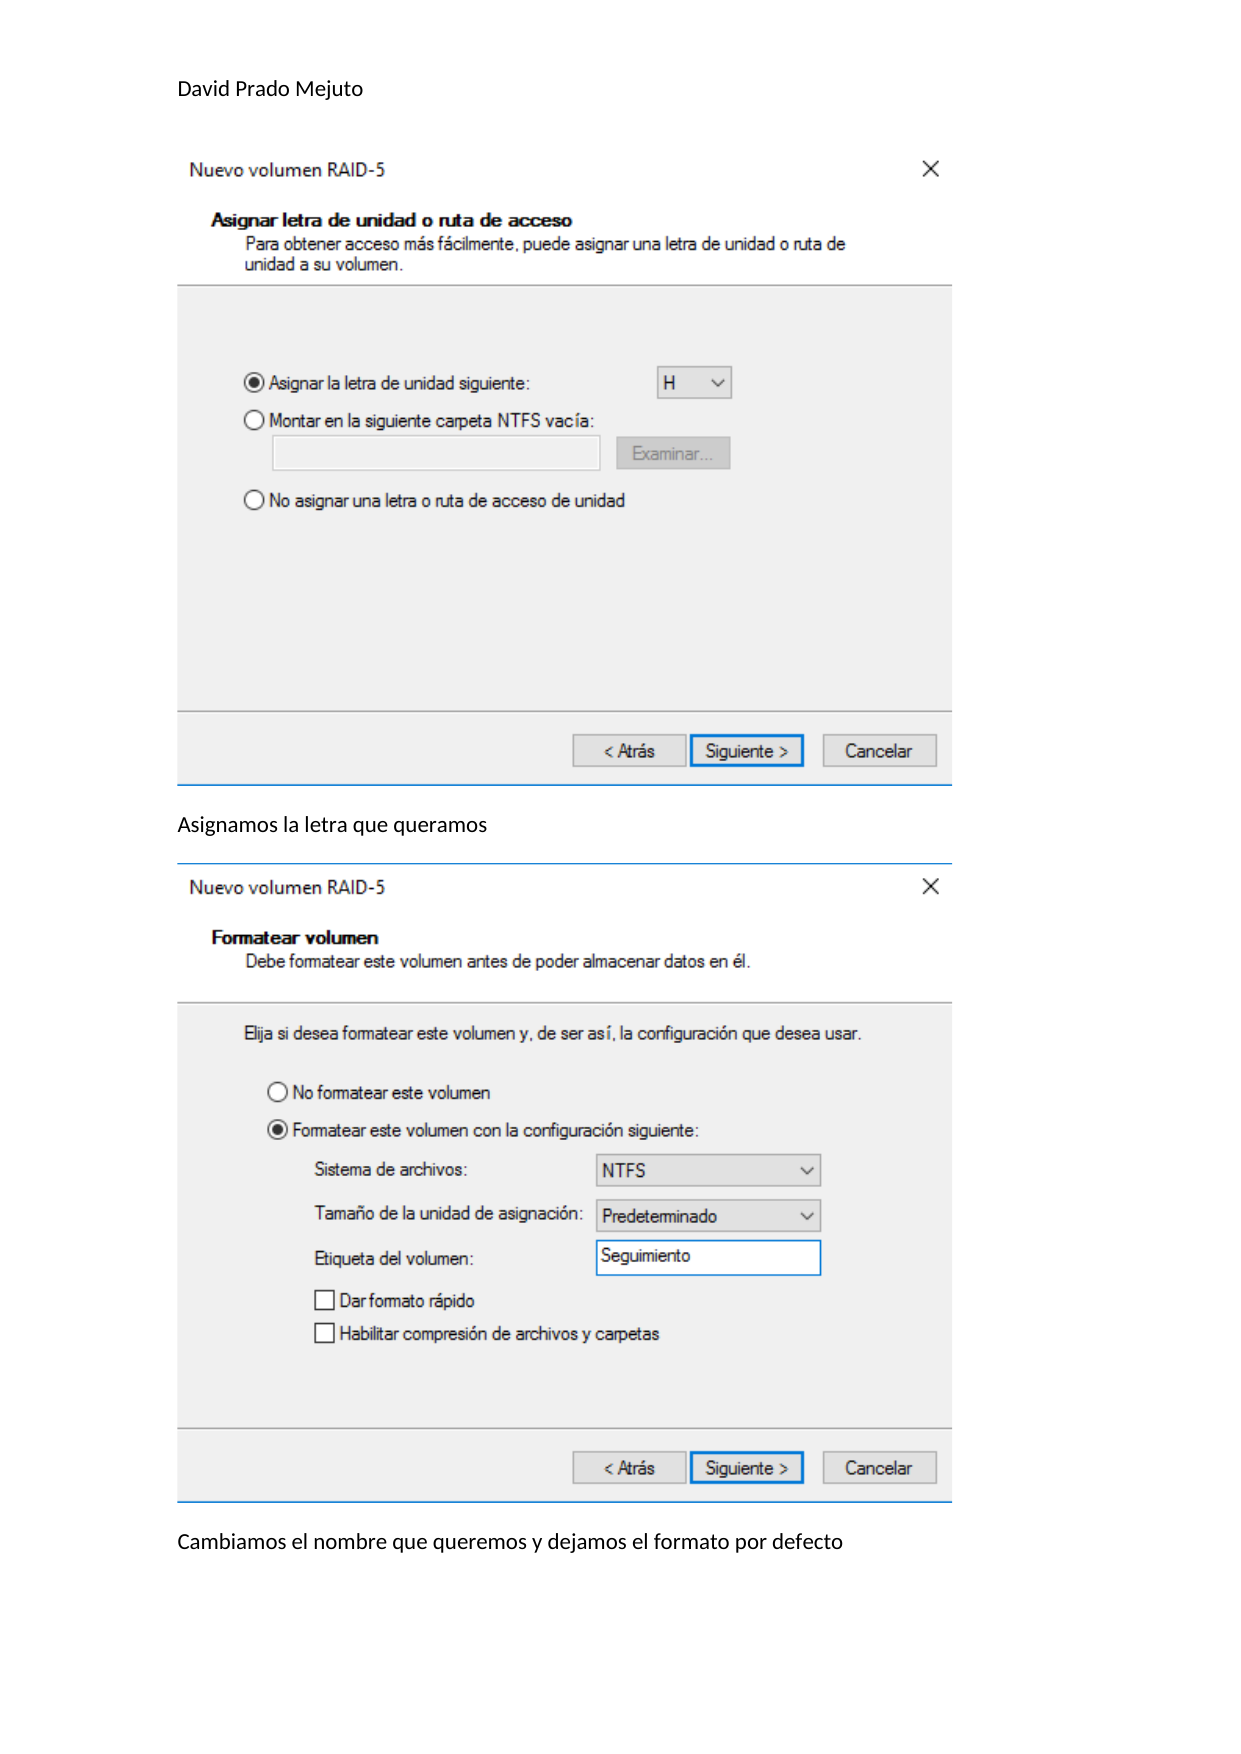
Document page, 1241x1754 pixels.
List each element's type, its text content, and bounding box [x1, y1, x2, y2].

text Asignamos la letra que queramos [177, 810, 1063, 838]
picture [177, 863, 953, 1503]
text Cambiamos el nombre que queremos y dejamos el formato por defecto [177, 1527, 1063, 1555]
picture [177, 147, 953, 786]
